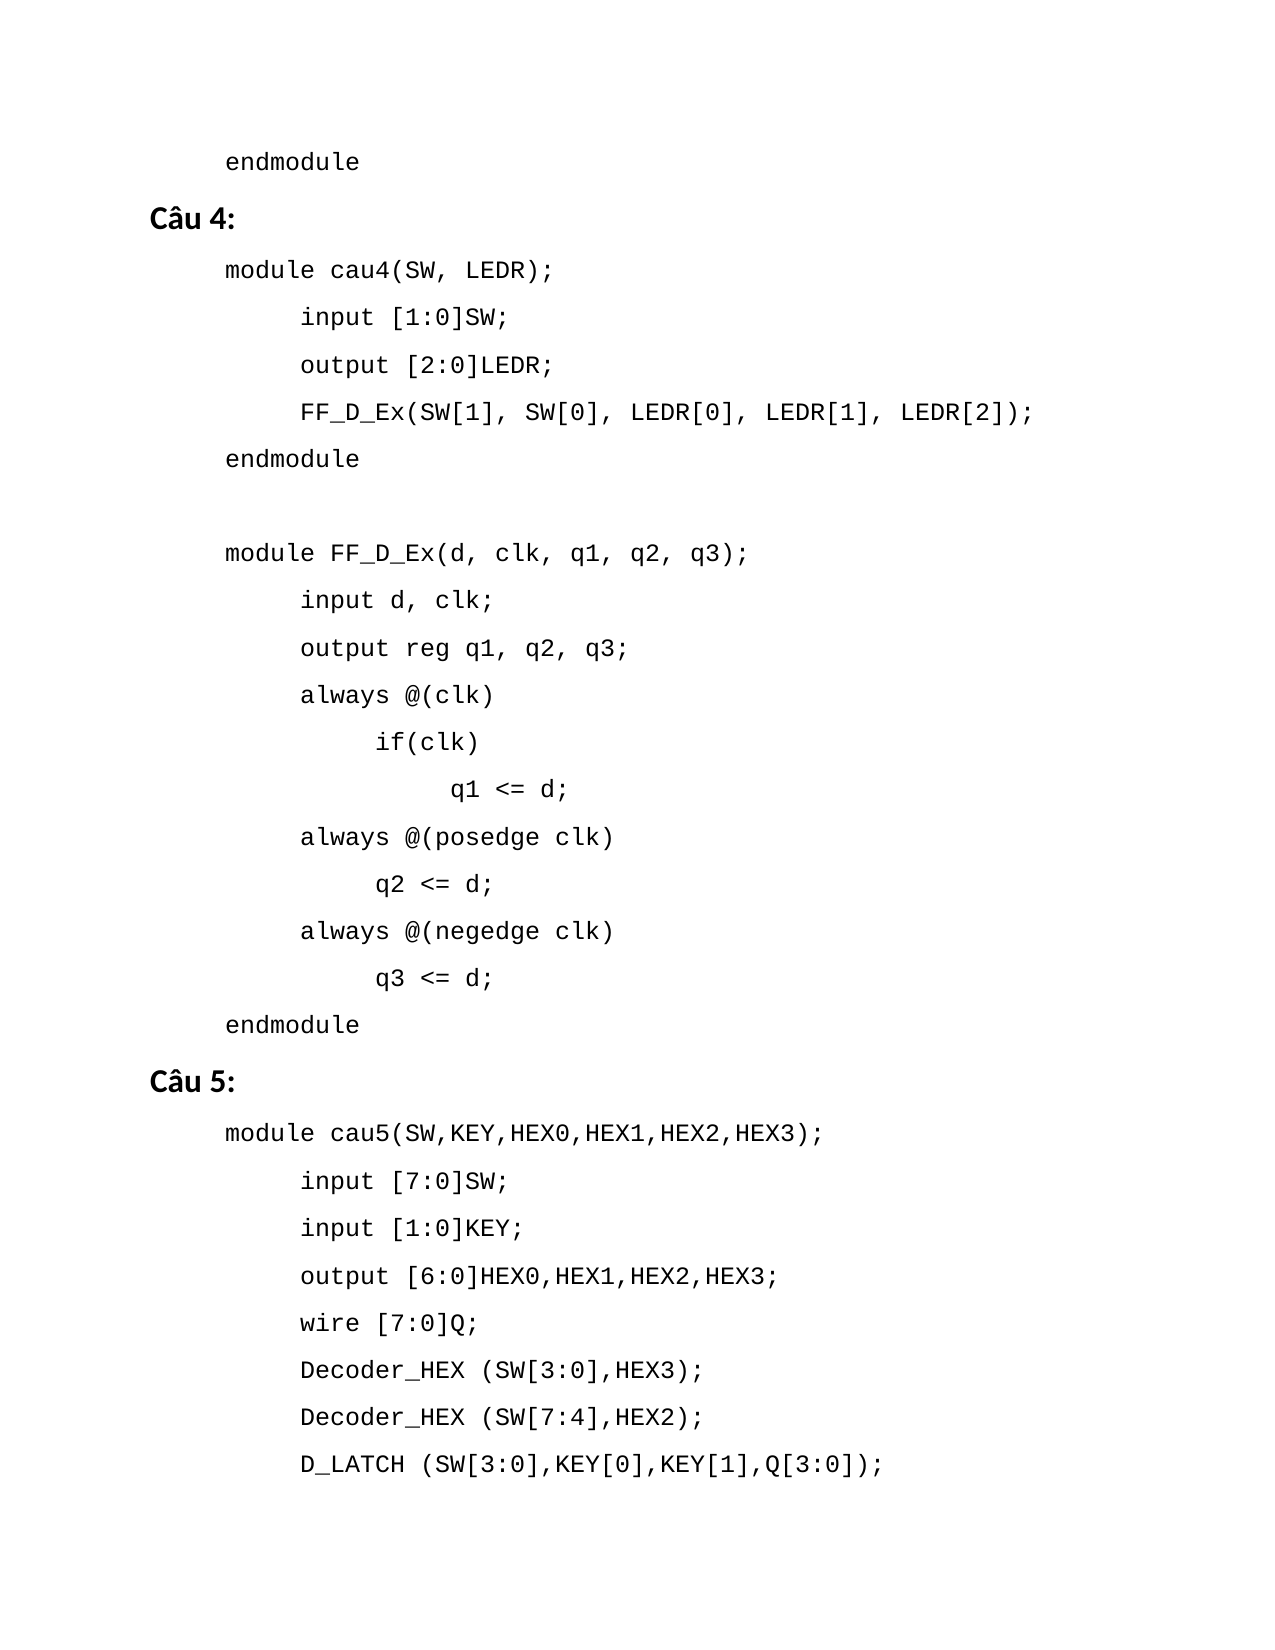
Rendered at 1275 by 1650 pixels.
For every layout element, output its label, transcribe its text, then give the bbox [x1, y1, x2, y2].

text D_LATCH (SW[3:0],KEY[0],KEY[1],Q[3:0]); [150, 1452, 1125, 1480]
text q1 <= d; [150, 777, 1125, 805]
text Decoder_HEX (SW[7:4],HEX2); [150, 1405, 1125, 1433]
text output [2:0]LEDR; [150, 352, 1125, 381]
text Câu 4: [150, 197, 1125, 238]
text Câu 5: [150, 1060, 1125, 1101]
text output reg q1, q2, q3; [150, 635, 1125, 664]
text Decoder_HEX (SW[3:0],HEX3); [150, 1358, 1125, 1386]
text FF_D_Ex(SW[1], SW[0], LEDR[0], LEDR[1], LEDR[2]); [150, 399, 1125, 428]
text output [6:0]HEX0,HEX1,HEX2,HEX3; [150, 1263, 1125, 1292]
text module FF_D_Ex(d, clk, q1, q2, q3); [150, 541, 1125, 569]
text always @(posedge clk) [150, 824, 1125, 852]
text always @(clk) [150, 682, 1125, 711]
text q2 <= d; [150, 871, 1125, 899]
text input [1:0]KEY; [150, 1216, 1125, 1244]
text endmodule [150, 447, 1125, 475]
text endmodule [150, 150, 1125, 178]
text always @(negedge clk) [150, 918, 1125, 947]
text input d, clk; [150, 588, 1125, 616]
text input [1:0]SW; [150, 305, 1125, 333]
text q3 <= d; [150, 966, 1125, 994]
text input [7:0]SW; [150, 1169, 1125, 1197]
text endmodule [150, 1013, 1125, 1041]
text module cau5(SW,KEY,HEX0,HEX1,HEX2,HEX3); [150, 1121, 1125, 1149]
text module cau4(SW, LEDR); [150, 258, 1125, 286]
text if(clk) [150, 730, 1125, 758]
text wire [7:0]Q; [150, 1310, 1125, 1339]
